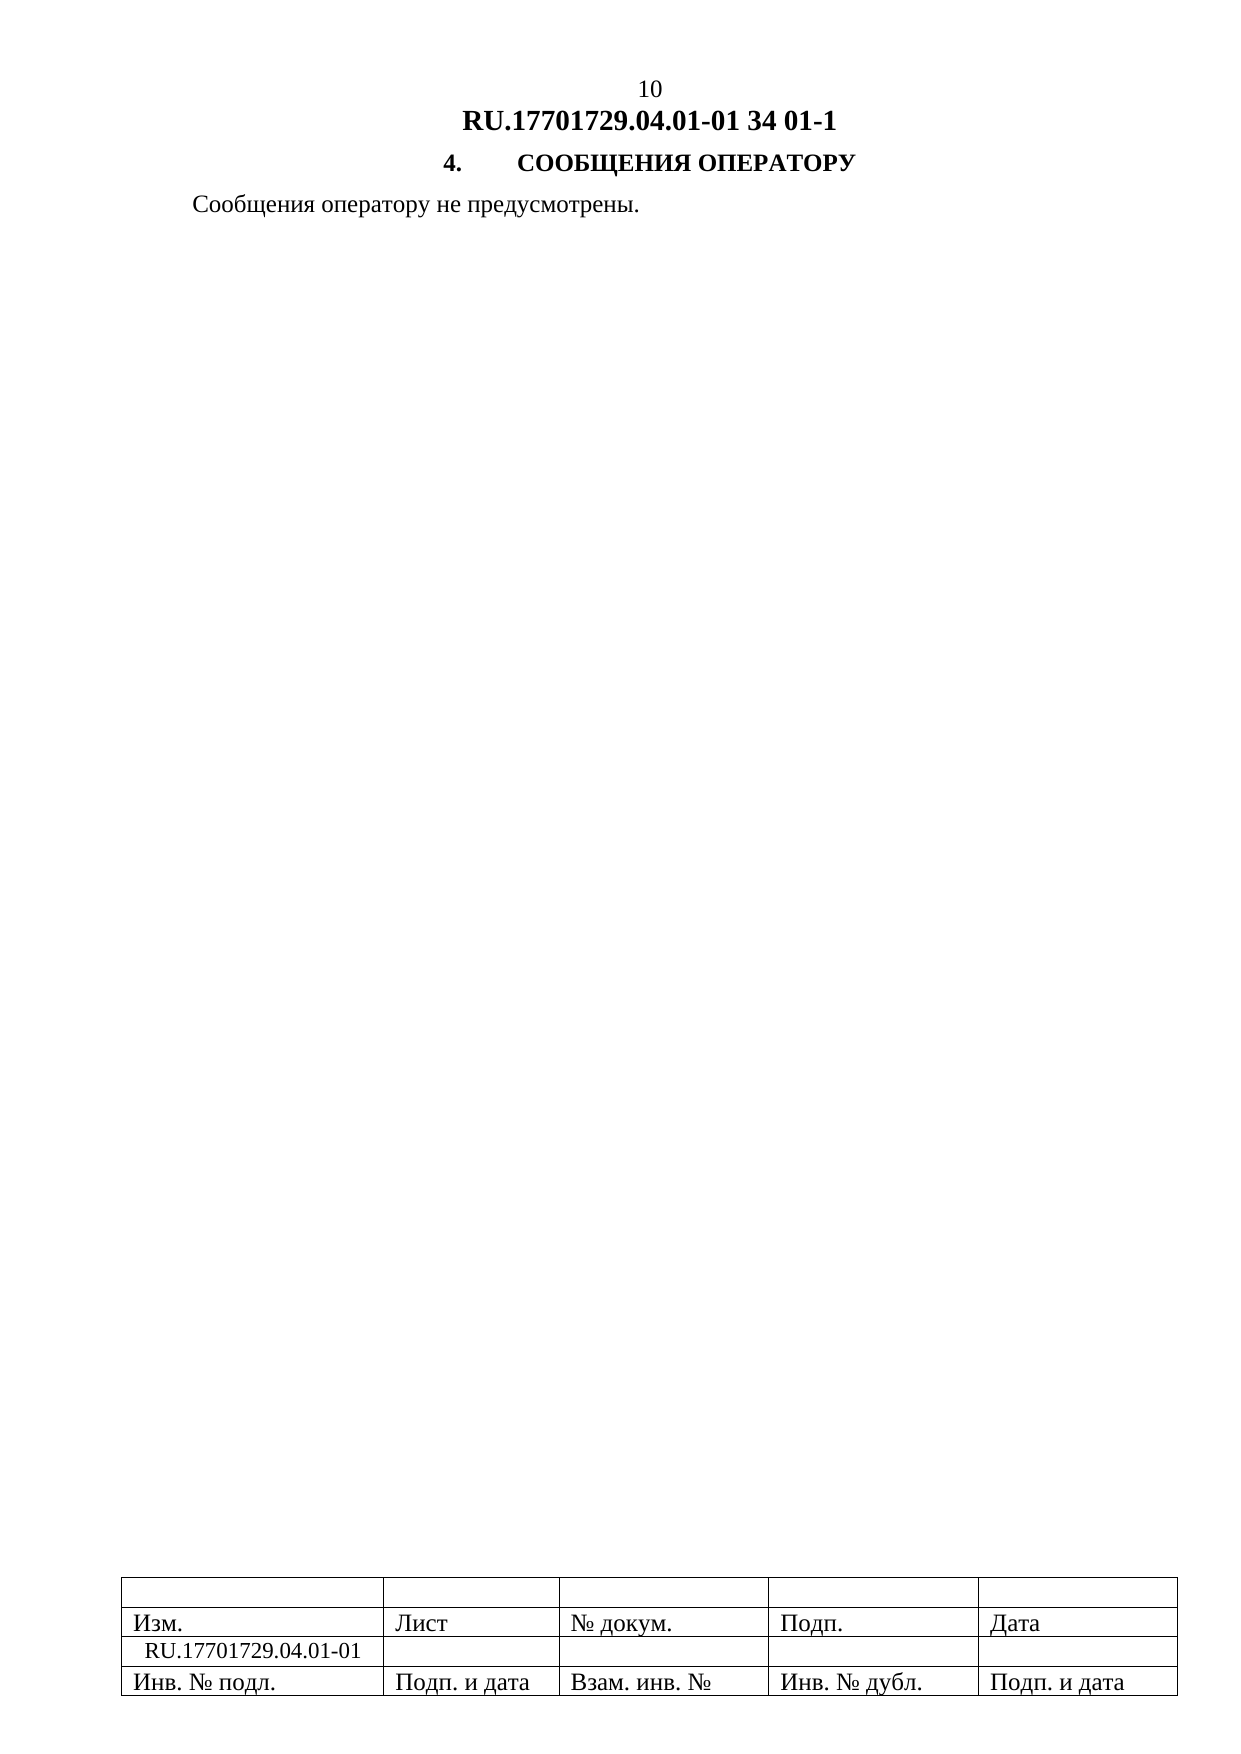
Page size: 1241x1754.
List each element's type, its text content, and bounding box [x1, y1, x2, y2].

subtitle СООБЩЕНИЯ ОПЕРАТОРУ [118, 148, 1181, 176]
text Сообщения оператору не предусмотрены. [118, 189, 1181, 218]
